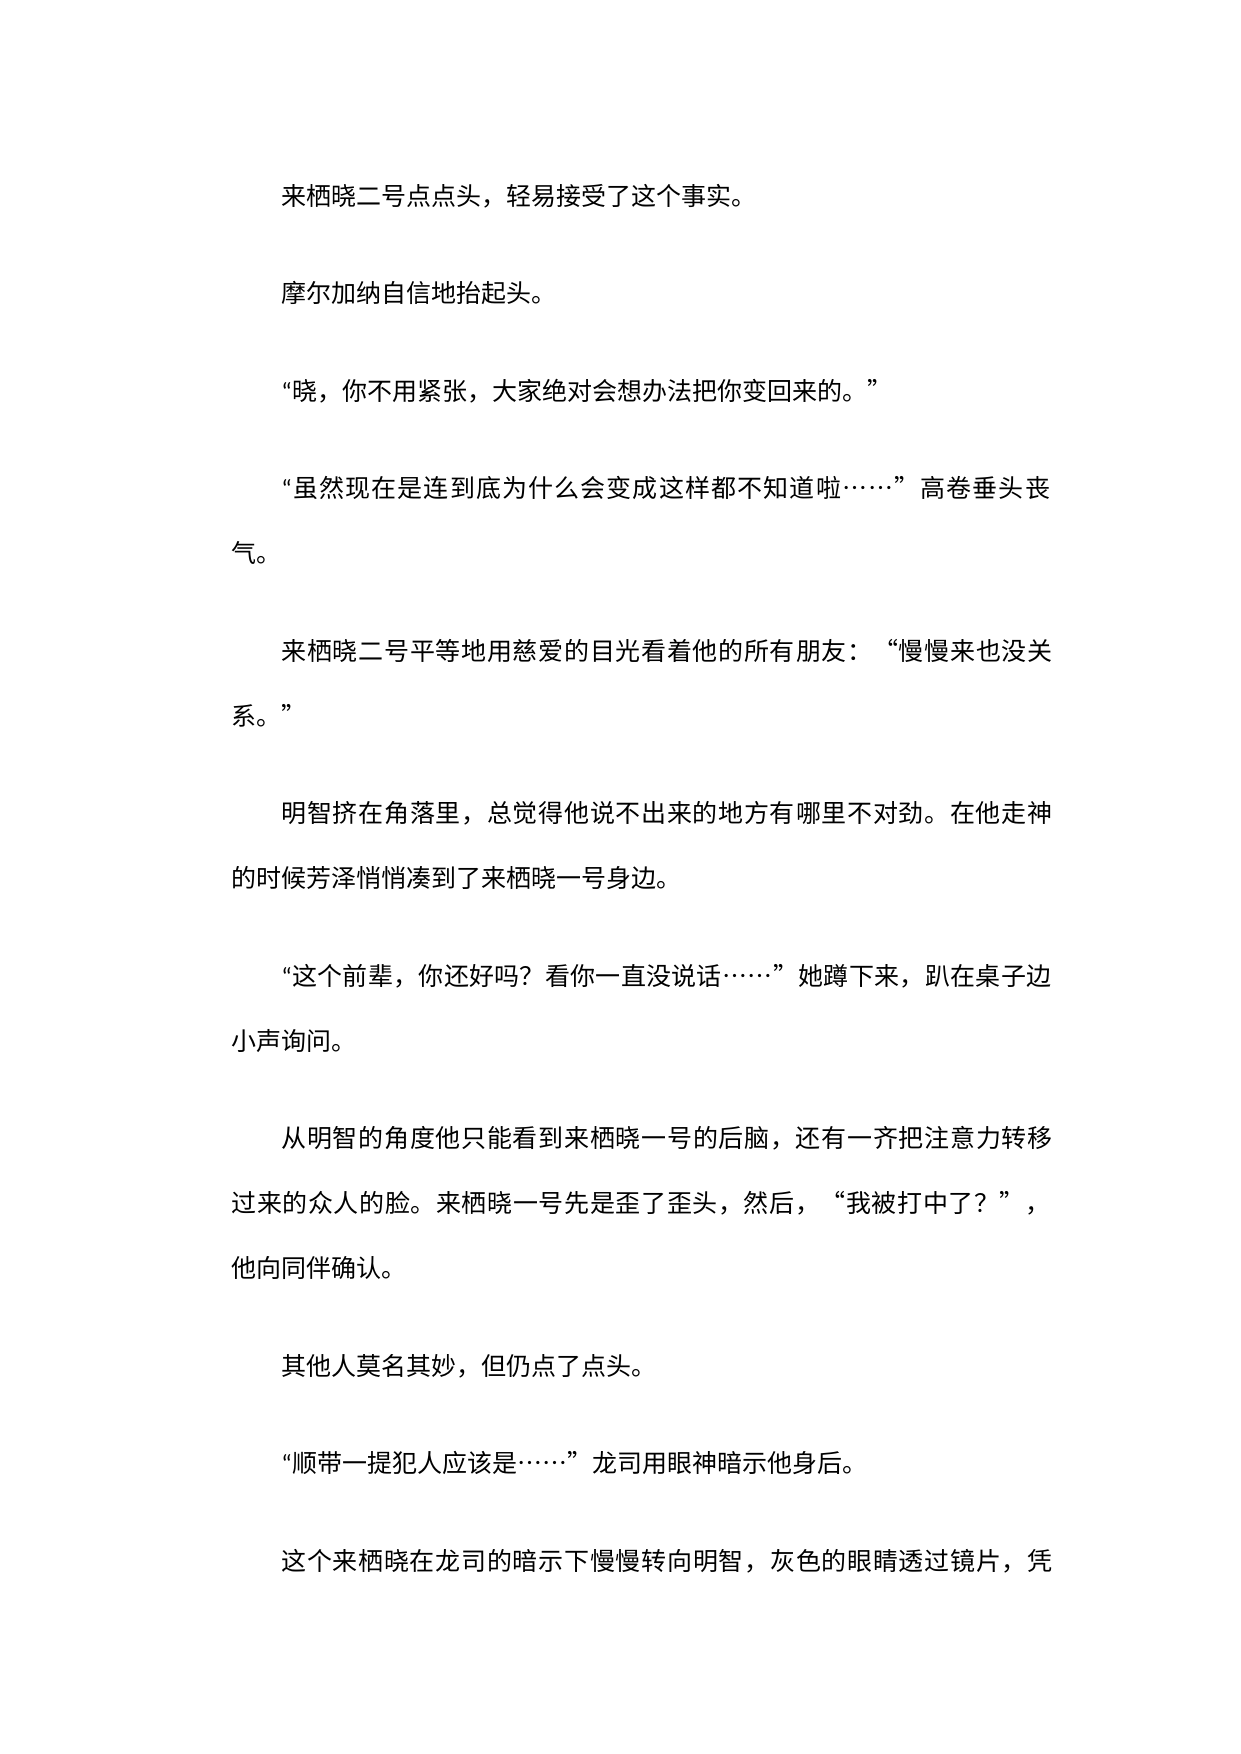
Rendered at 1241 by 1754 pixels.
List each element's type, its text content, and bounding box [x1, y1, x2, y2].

text 其他人莫名其妙，但仍点了点头。 [231, 1332, 1053, 1397]
text “这个前辈，你还好吗？看你一直没说话……”她蹲下来，趴在桌子边小声询问。 [231, 942, 1053, 1072]
text 明智挤在角落里，总觉得他说不出来的地方有哪里不对劲。在他走神的时候芳泽悄悄凑到了来栖晓一号身边。 [231, 779, 1053, 909]
text 来栖晓二号点点头，轻易接受了这个事实。 [231, 162, 1053, 227]
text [231, 1527, 1053, 1592]
text “顺带一提犯人应该是……”龙司用眼神暗示他身后。 [231, 1429, 1053, 1494]
text 从明智的角度他只能看到来栖晓一号的后脑，还有一齐把注意力转移过来的众人的脸。来栖晓一号先是歪了歪头，然后，“我被打中了？”，他向同伴确认。 [231, 1104, 1053, 1299]
text “晓，你不用紧张，大家绝对会想办法把你变回来的。” [231, 357, 1053, 422]
text “虽然现在是连到底为什么会变成这样都不知道啦……”高卷垂头丧气。 [231, 454, 1053, 584]
text 来栖晓二号平等地用慈爱的目光看着他的所有朋友：“慢慢来也没关系。” [231, 617, 1053, 747]
text 摩尔加纳自信地抬起头。 [231, 259, 1053, 324]
